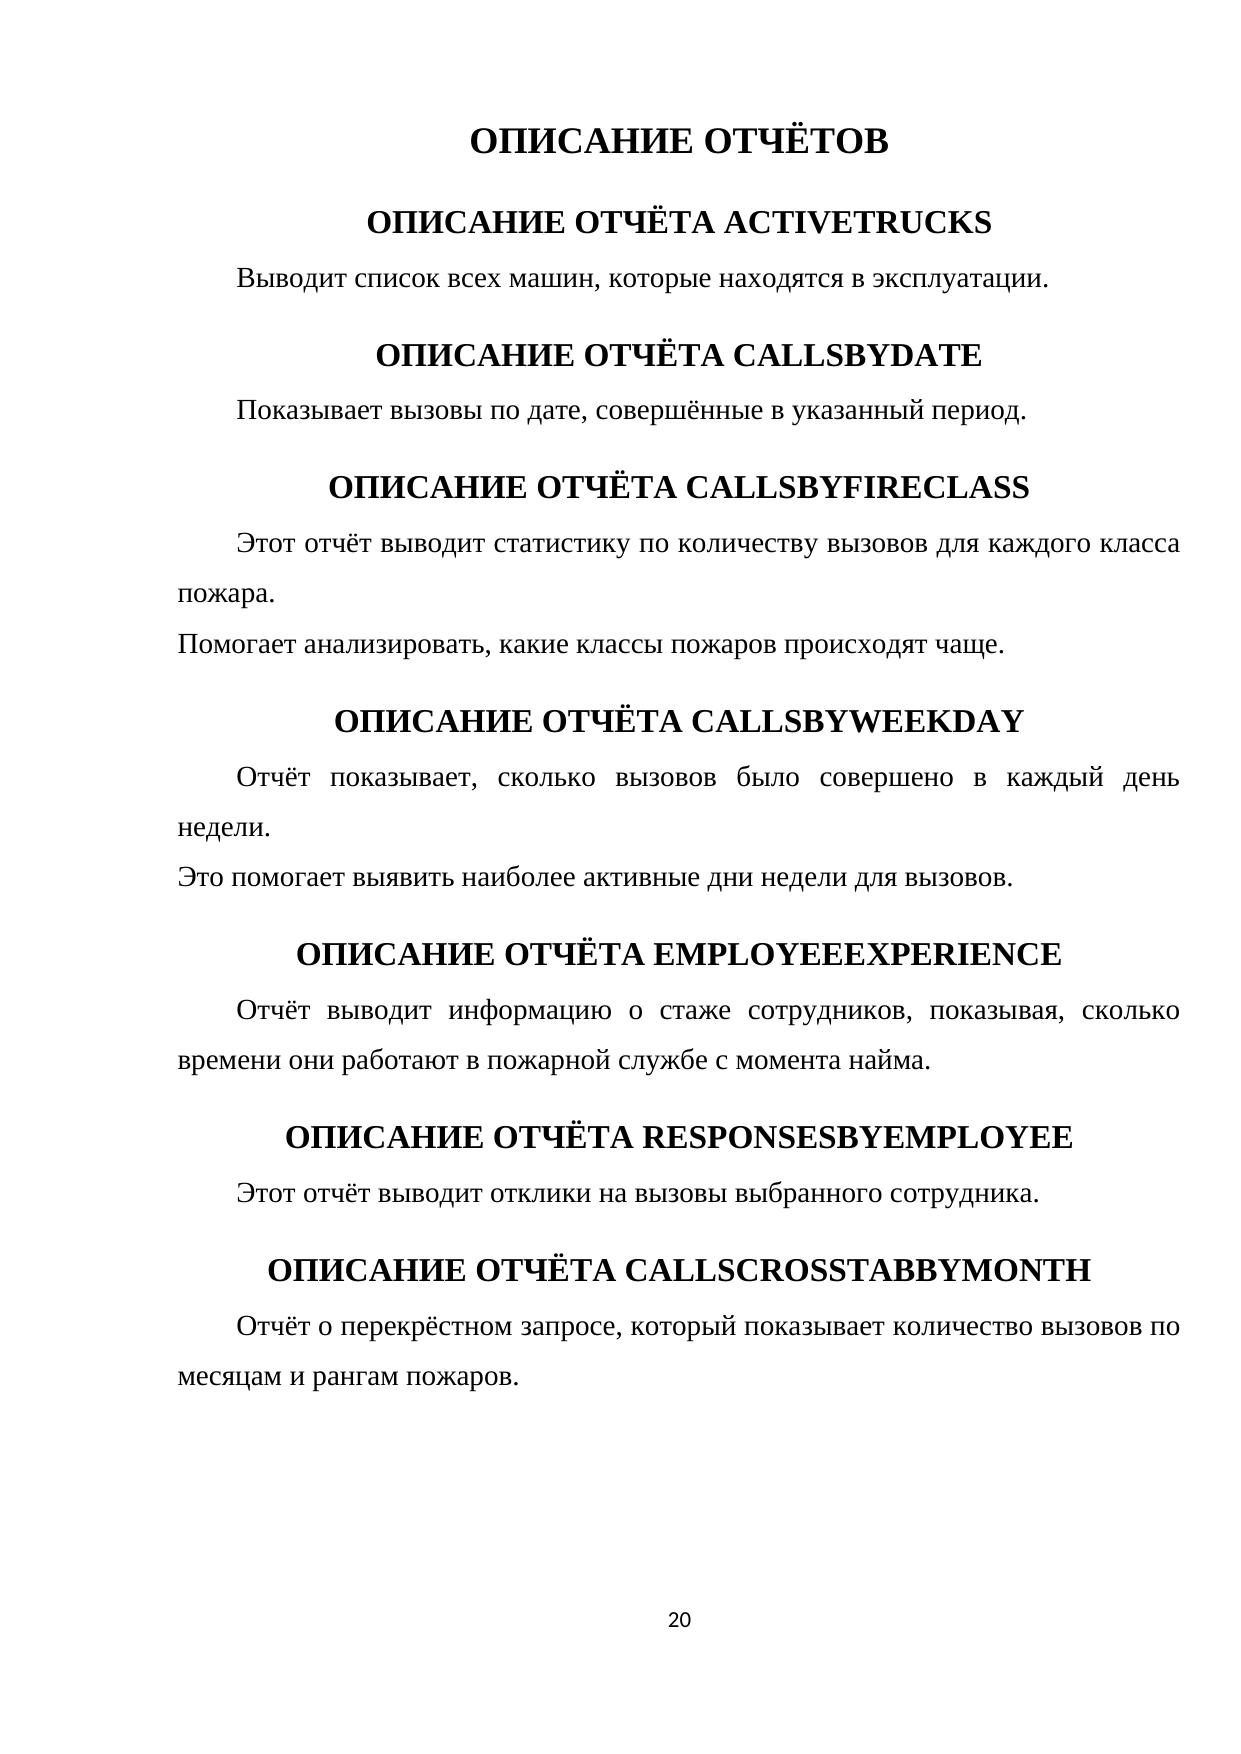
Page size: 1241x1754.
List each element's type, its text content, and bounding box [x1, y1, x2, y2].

text Показывает вызовы по дате, совершённые в указанный период. [177, 392, 1181, 426]
text Этот отчёт выводит статистику по количеству вызовов для каждого класса пожара. Помогает анализировать, какие классы пожаров происходят чаще. [177, 525, 1181, 659]
text Этот отчёт выводит отклики на вызовы выбранного сотрудника. [177, 1175, 1181, 1209]
subtitle Описание отчёта CallsByWeekDay [177, 701, 1181, 739]
text Выводит список всех машин, которые находятся в эксплуатации. [177, 260, 1181, 293]
subtitle Описание отчёта CallsByDate [177, 335, 1181, 373]
text Отчёт выводит информацию о стаже сотрудников, показывая, сколько времени они работают в пожарной службе с момента найма. [177, 992, 1181, 1076]
text Отчёт показывает, сколько вызовов было совершено в каждый день недели. Это помогает выявить наиболее активные дни недели для вызовов. [177, 759, 1181, 893]
subtitle Описание отчёта CallsByFireClass [177, 468, 1181, 506]
subtitle Описание отчёта EmployeeExperience [177, 935, 1181, 973]
text Отчёт о перекрёстном запросе, который показывает количество вызовов по месяцам и рангам пожаров. [177, 1308, 1181, 1392]
subtitle Описание отчётов [177, 118, 1181, 161]
subtitle Описание отчёта CallsCrosstabByMonth [177, 1251, 1181, 1289]
subtitle Описание отчёта ActiveTrucks [177, 202, 1181, 241]
subtitle Описание отчёта ResponsesByEmployee [177, 1118, 1181, 1156]
